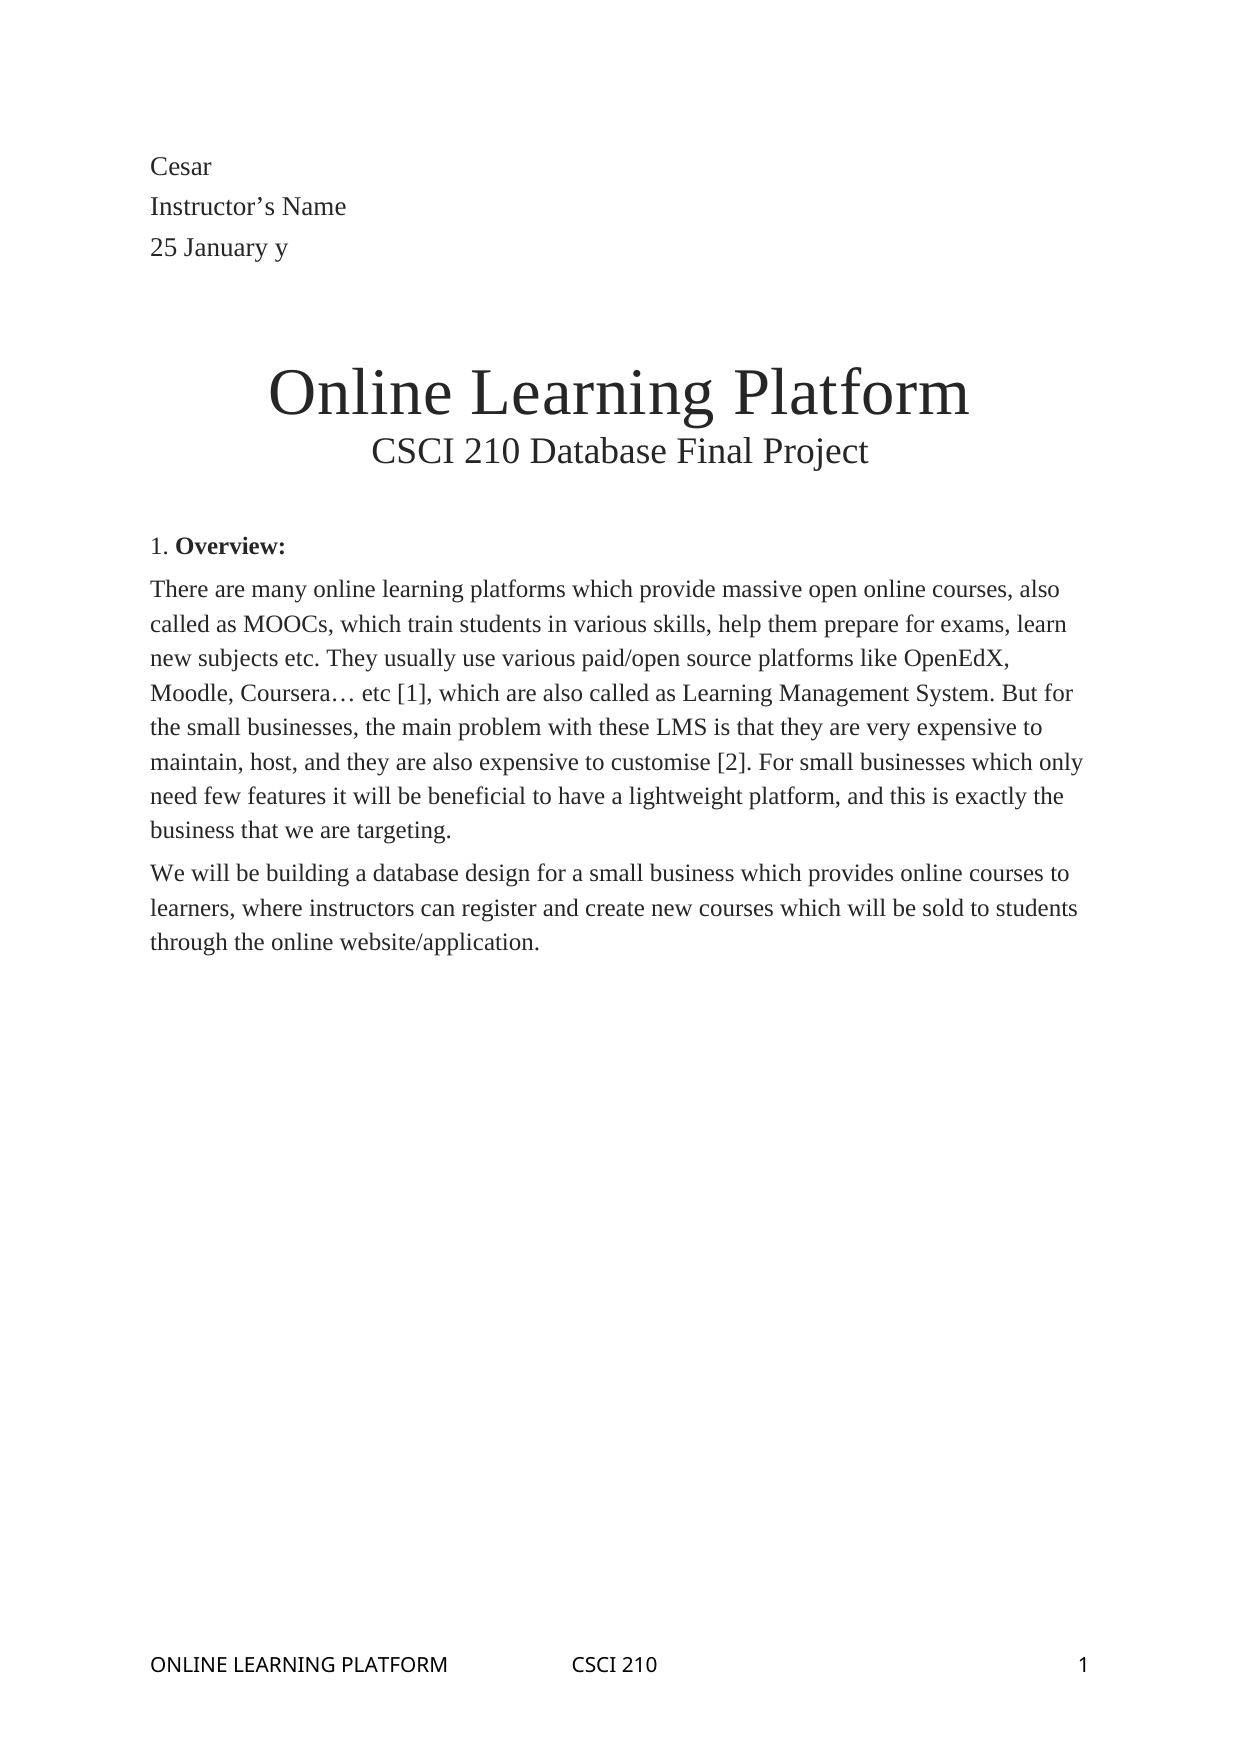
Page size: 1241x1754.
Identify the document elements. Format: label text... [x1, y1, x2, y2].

text 25 January 2021 [150, 231, 1090, 262]
text There are many online learning platforms which provide massive open online courses, also called as MOOCs, which train students in various skills, help them prepare for exams, learn new subjects etc. They usually use various paid/open source platforms like OpenEdX, Moodle, Coursera… etc [1], which are also called as Learning Management System. But for the small businesses, the main problem with these LMS is that they are very expensive to maintain, host, and they are also expensive to customise [2]. For small businesses which only need few features it will be beneficial to have a lightweight platform, and this is exactly the business that we are targeting. [150, 574, 1090, 844]
text Cesar [150, 150, 1090, 181]
text Instructor’s Name [150, 190, 1090, 222]
text We will be building a database design for a small business which provides online courses to learners, where instructors can register and create new courses which will be sold to students through the online website/application. [150, 858, 1090, 956]
text 1. Overview: [150, 531, 1090, 560]
subtitle CSCI 210 Database Final Project [150, 429, 1090, 472]
subtitle Online Learning Platform [150, 352, 1090, 429]
